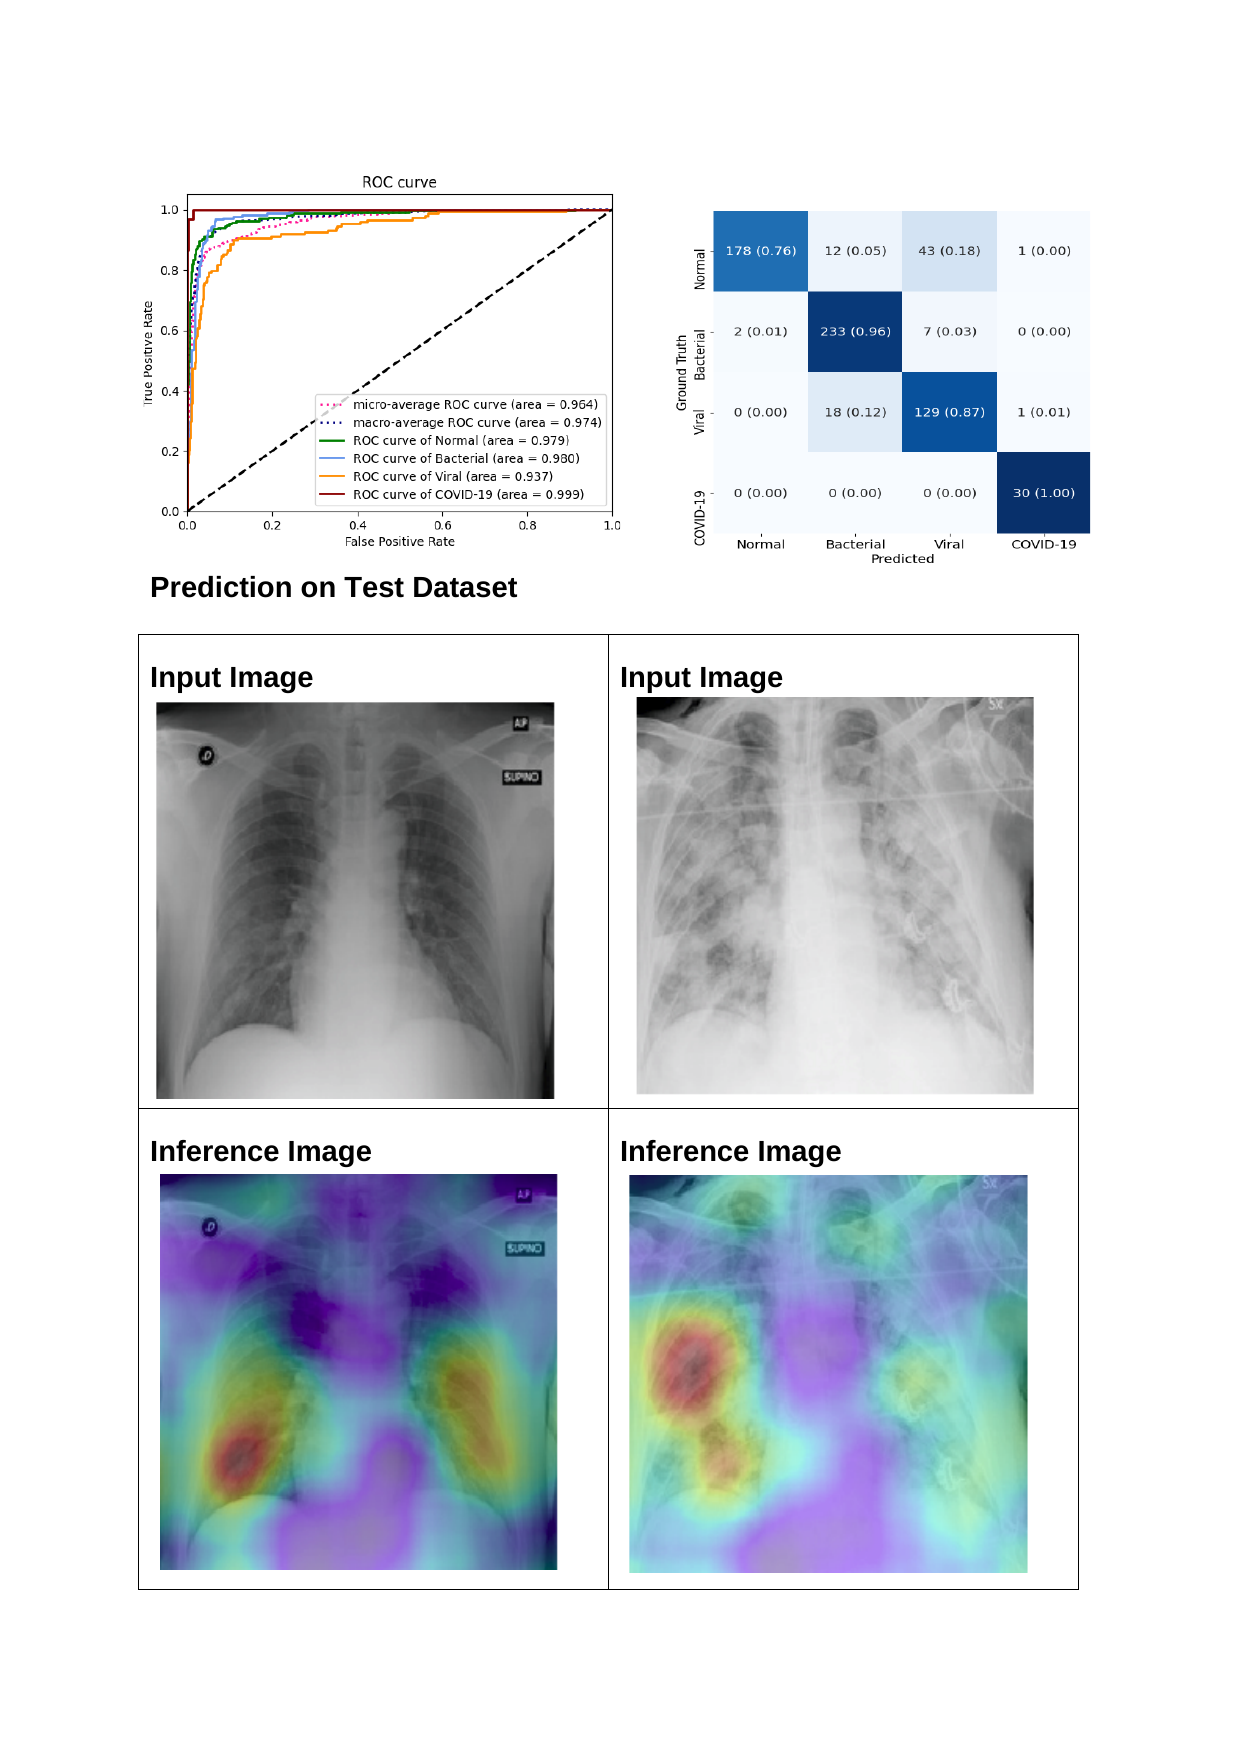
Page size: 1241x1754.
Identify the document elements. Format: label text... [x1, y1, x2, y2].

picture [155, 701, 556, 1099]
table_header Input Image [609, 635, 1078, 1107]
picture [160, 1174, 559, 1570]
picture [628, 1175, 1031, 1573]
picture [143, 176, 621, 548]
text Prediction on Test Dataset [150, 367, 1090, 604]
table_cell Inference Image [139, 1109, 608, 1589]
table_cell Inference Image [609, 1109, 1078, 1589]
picture [676, 211, 1091, 565]
table_header Input Image [139, 635, 608, 1107]
picture [636, 697, 1034, 1096]
